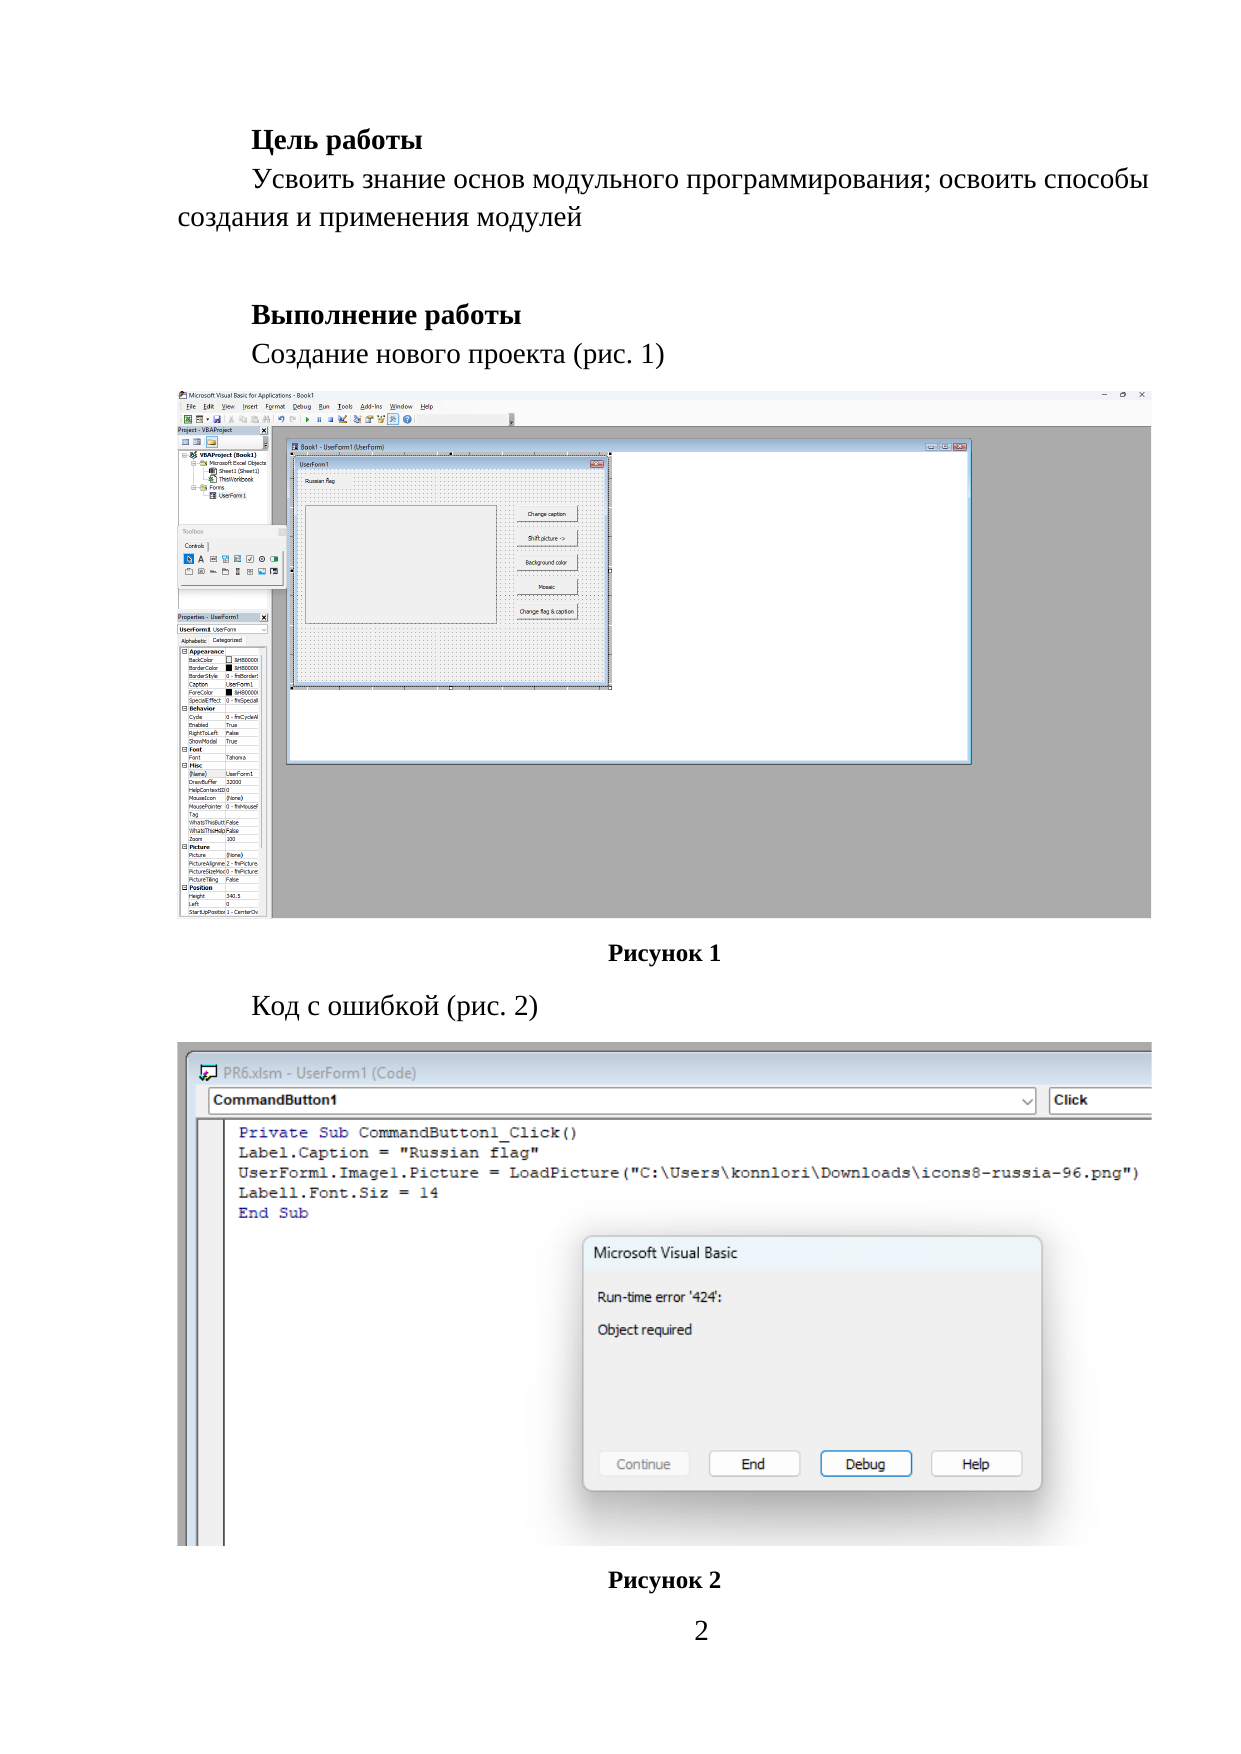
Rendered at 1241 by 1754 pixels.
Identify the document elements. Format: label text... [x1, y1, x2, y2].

text Рисунок 1 [177, 938, 1152, 967]
text Код с ошибкой (рис. 2) [177, 988, 1152, 1021]
subtitle Выполнение работы [177, 297, 1152, 331]
picture [177, 1042, 1152, 1546]
text Усвоить знание основ модульного программирования; освоить способы создания и применения модулей [177, 161, 1152, 233]
text Создание нового проекта (рис. 1) [177, 336, 1152, 369]
subtitle Цель работы [177, 122, 1152, 156]
text Рисунок 2 [177, 1565, 1152, 1594]
picture [177, 391, 1152, 919]
